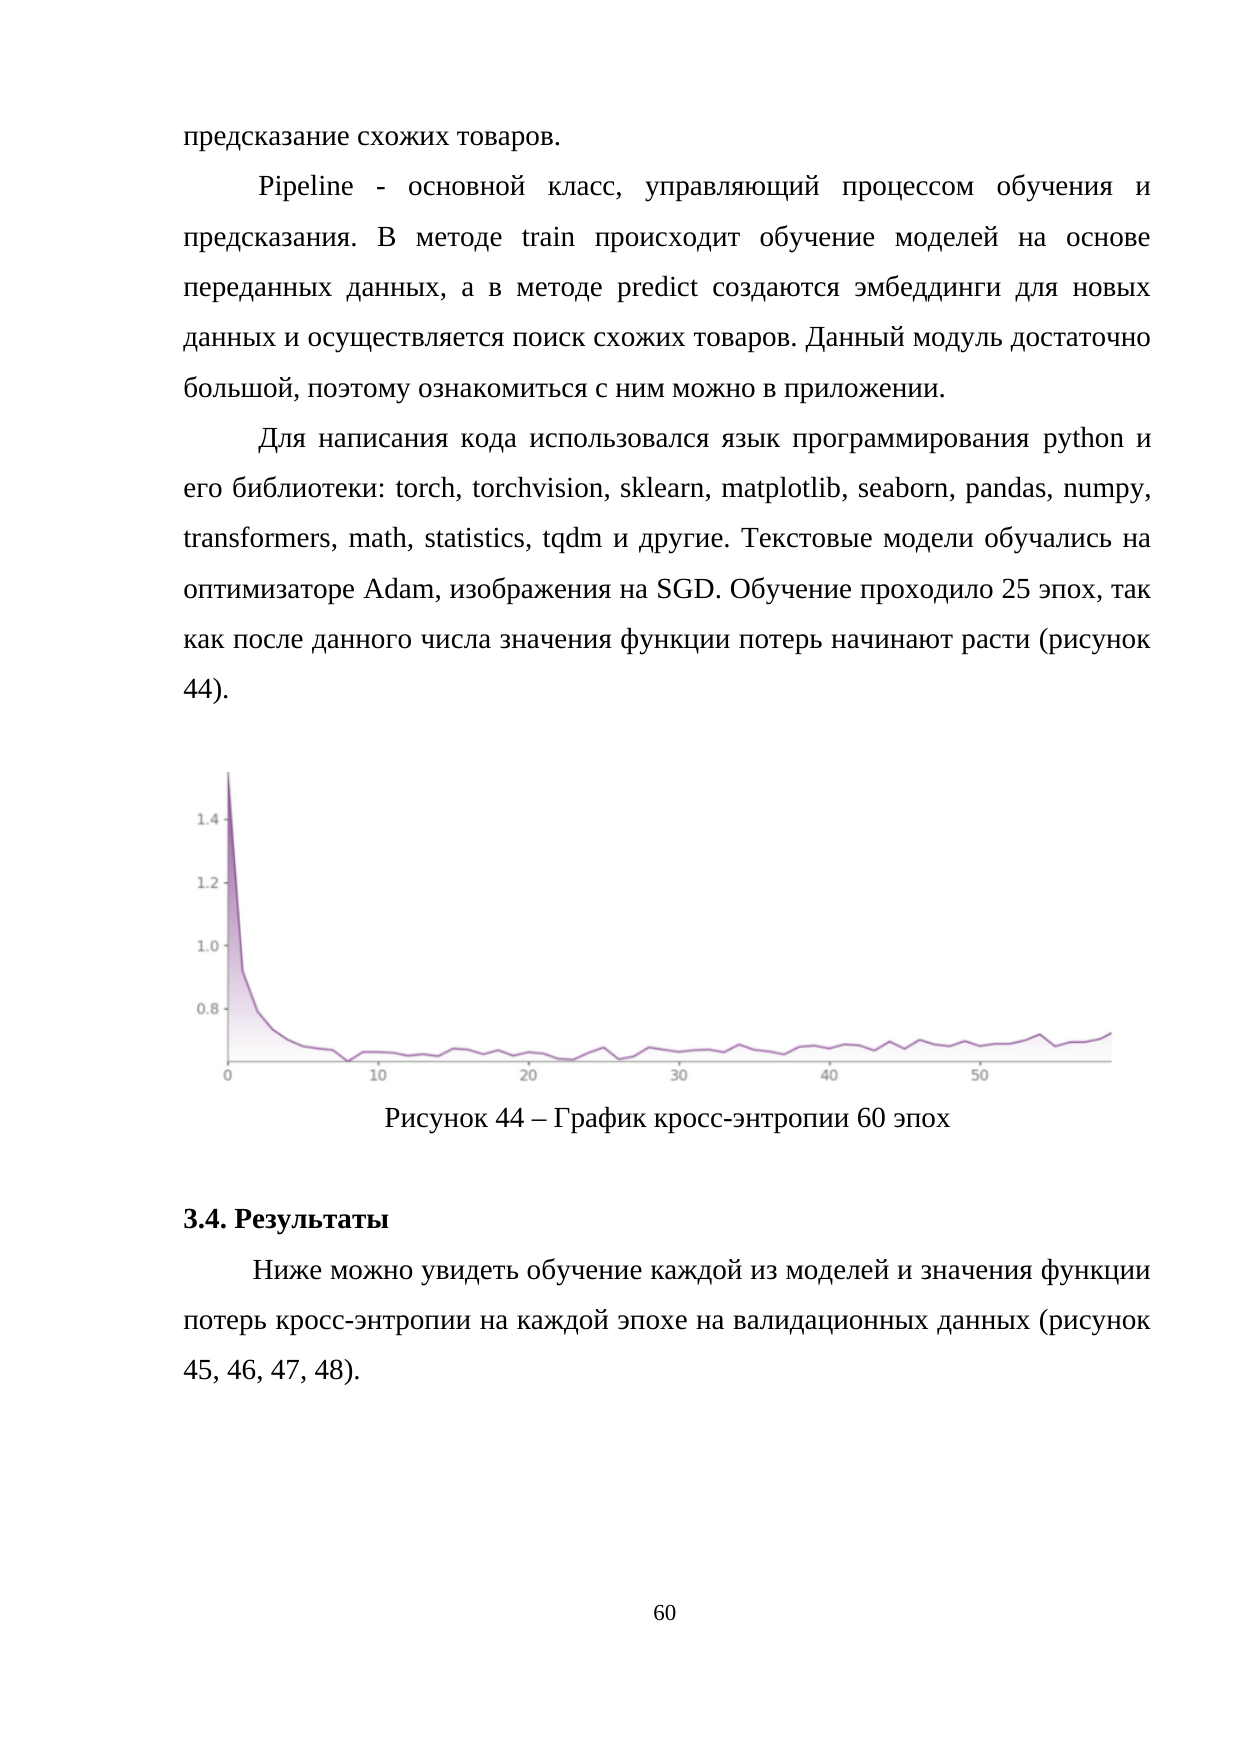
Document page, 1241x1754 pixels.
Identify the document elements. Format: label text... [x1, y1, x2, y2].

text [183, 118, 1152, 152]
picture [183, 772, 1121, 1087]
text Pipeline - основной класс, управляющий процессом обучения и предсказания. В методе train происходит обучение моделей на основе переданных данных, а в методе predict создаются эмбеддинги для новых данных и осуществляется поиск схожих товаров. Данный модуль достаточно большой, поэтому ознакомиться с ним можно в приложении. [183, 168, 1152, 403]
subtitle 3.4. Результаты [183, 1201, 1152, 1235]
text Ниже можно увидеть обучение каждой из моделей и значения функции потерь кросс-энтропии на каждой эпохе на валидационных данных (рисунок 45, 46, 47, 48). [183, 1252, 1152, 1386]
text Рисунок 44 – График кросс-энтропии 60 эпох [183, 1100, 1152, 1134]
text Для написания кода использовался язык программирования python и его библиотеки: torch, torchvision, sklearn, matplotlib, seaborn, pandas, numpy, transformers, math, statistics, tqdm и другие. Текстовые модели обучались на оптимизаторе Adam, изображения на SGD. Обучение проходило 25 эпох, так как после данного числа значения функции потерь начинают расти (рисунок 44). [183, 420, 1152, 705]
